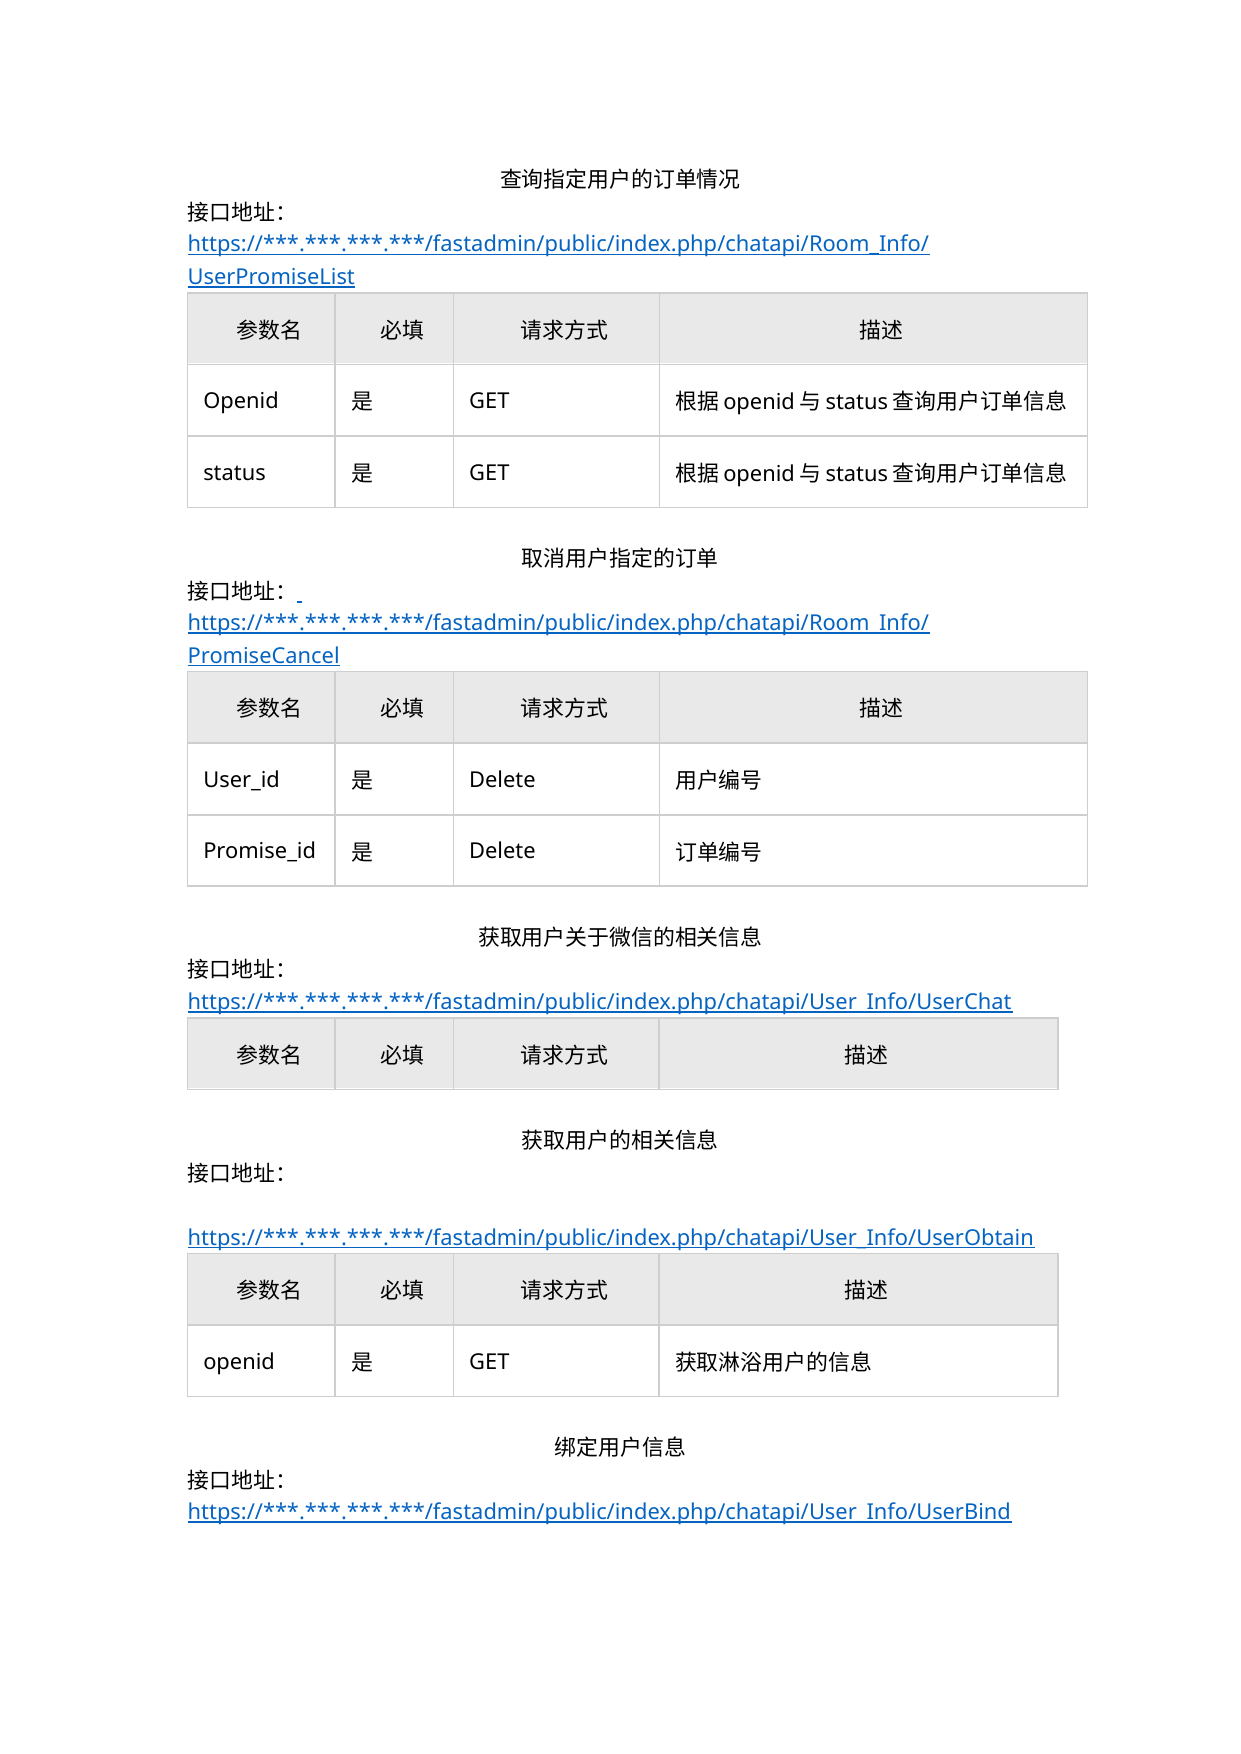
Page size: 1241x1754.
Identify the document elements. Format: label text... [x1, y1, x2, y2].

text https://***.***.***.***/fastadmin/public/index.php/chatapi/User_Info/UserBind [187, 1495, 1053, 1527]
table_cell Openid [188, 365, 334, 435]
table_cell 是 [336, 744, 453, 814]
table_cell 用户编号 [660, 744, 1087, 814]
table_header 参数名 [188, 672, 334, 742]
table_header 必填 [336, 1019, 453, 1088]
table_cell 是 [336, 1326, 453, 1396]
table_header 参数名 [188, 294, 334, 363]
text 获取用户的相关信息 [187, 1123, 1053, 1155]
table_header 请求方式 [454, 672, 659, 742]
table_cell User_id [188, 744, 334, 814]
table_header 描述 [660, 1254, 1057, 1324]
table_cell status [188, 437, 334, 507]
table_header 请求方式 [454, 294, 659, 363]
text https://***.***.***.***/fastadmin/public/index.php/chatapi/User_Info/UserChat [187, 984, 1053, 1017]
table_cell GET [454, 1326, 658, 1396]
table_header 描述 [660, 672, 1087, 742]
table_header 参数名 [188, 1254, 334, 1324]
text 接口地址： [187, 1462, 1053, 1495]
text 接口地址： [187, 1155, 1053, 1188]
table_cell 是 [336, 816, 453, 885]
text https://***.***.***.***/fastadmin/public/index.php/chatapi/Room_Info/UserPromiseList [187, 227, 1053, 292]
table_cell GET [454, 365, 659, 435]
table_cell 根据openid与status查询用户订单信息 [660, 365, 1087, 435]
text 获取用户关于微信的相关信息 [187, 919, 1053, 952]
table_cell Promise_id [188, 816, 334, 885]
text 接口地址： [187, 952, 1053, 984]
table_cell Delete [454, 816, 659, 885]
table_cell 获取淋浴用户的信息 [660, 1326, 1057, 1396]
table_cell Delete [454, 744, 659, 814]
text 绑定用户信息 [187, 1430, 1053, 1462]
table_cell GET [454, 437, 659, 507]
text 接口地址： https://***.***.***.***/fastadmin/public/index.php/chatapi/Room_Info/PromiseCancel [187, 573, 1053, 671]
table_header 必填 [336, 294, 453, 363]
text https://***.***.***.***/fastadmin/public/index.php/chatapi/User_Info/UserObtain [187, 1220, 1053, 1253]
table_cell 订单编号 [660, 816, 1087, 885]
table_header 参数名 [188, 1019, 334, 1088]
table_header 描述 [660, 294, 1087, 363]
table_header 请求方式 [454, 1254, 658, 1324]
table_cell 是 [336, 437, 453, 507]
table_header 必填 [336, 672, 453, 742]
table_cell openid [188, 1326, 334, 1396]
text 查询指定用户的订单情况 [187, 162, 1053, 194]
table_cell 是 [336, 365, 453, 435]
text 取消用户指定的订单 [187, 541, 1053, 573]
table_header 必填 [336, 1254, 453, 1324]
table_header 描述 [660, 1019, 1057, 1088]
table_cell 根据openid与status查询用户订单信息 [660, 437, 1087, 507]
table_header 请求方式 [454, 1019, 658, 1088]
text 接口地址： [187, 194, 1053, 227]
